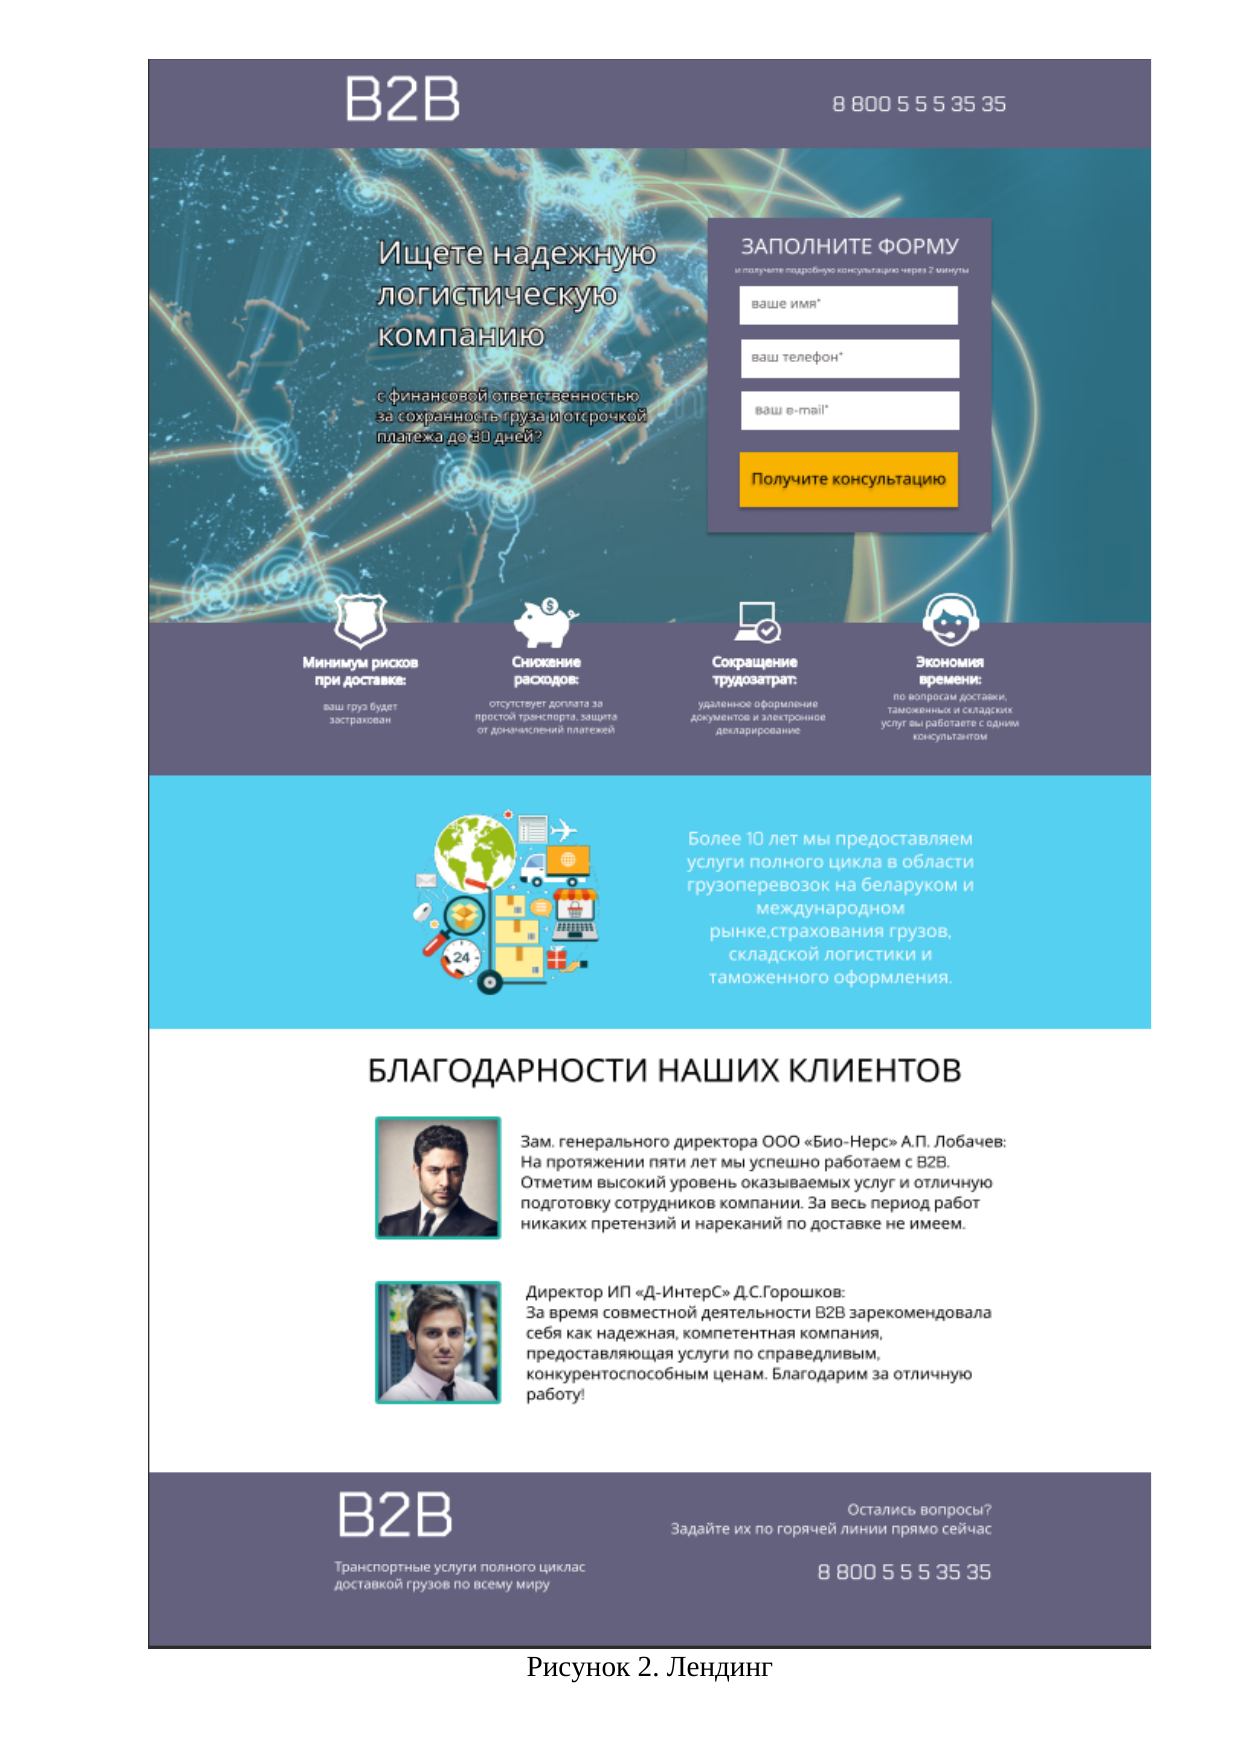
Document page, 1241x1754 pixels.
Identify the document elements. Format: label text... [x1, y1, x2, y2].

picture [148, 59, 1152, 1649]
